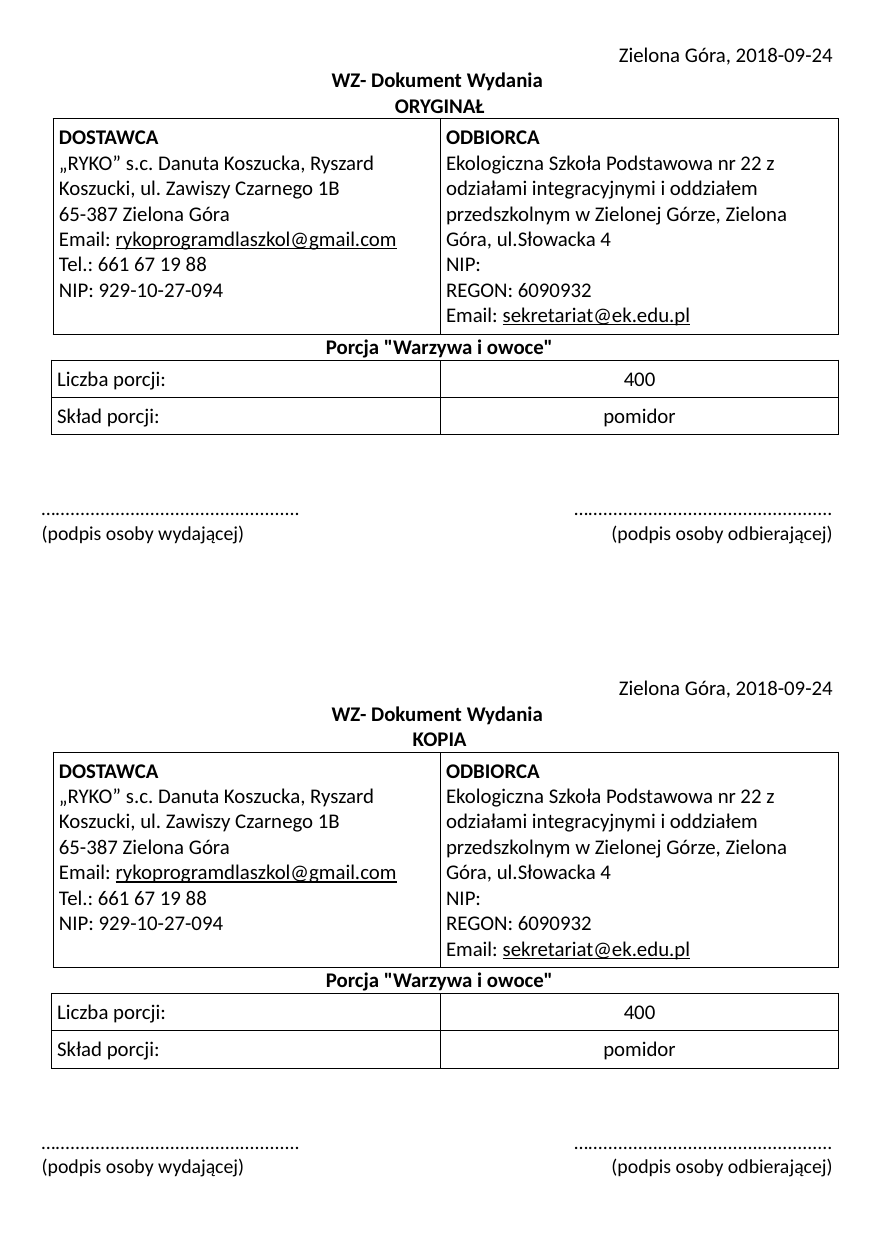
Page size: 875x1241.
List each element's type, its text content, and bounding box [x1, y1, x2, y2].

text KOPIA [41, 726, 833, 752]
text (podpis osoby wydającej) [41, 521, 437, 545]
table_cell pomidor [441, 1031, 838, 1068]
table_header DOSTAWCA „RYKO” s.c. Danuta Koszucka, Ryszard Koszucki, ul. Zawiszy Czarnego 1B 65-387 Zielona Góra Email: rykoprogramdlaszkol@gmail.com Tel.: 661 67 19 88 NIP: 929-10-27-094 [54, 119, 440, 334]
text Porcja "Warzywa i owoce " [41, 967, 833, 993]
text (podpis osoby odbierającej) [437, 521, 833, 545]
text …................................................. [437, 1130, 833, 1154]
text …................................................. [41, 1130, 437, 1154]
table_header Liczba porcji: [52, 361, 440, 397]
text (podpis osoby odbierającej) [437, 1154, 833, 1178]
text Porcja "Warzywa i owoce " [41, 334, 833, 359]
text (podpis osoby wydającej) [41, 1154, 437, 1178]
text WZ- Dokument Wydania [41, 67, 833, 93]
text Zielona Góra, 2018-09-24 [41, 675, 833, 701]
text WZ- Dokument Wydania [41, 701, 833, 726]
table_cell Skład porcji: [52, 398, 440, 434]
table_cell Skład porcji: [52, 1031, 440, 1068]
text Zielona Góra, 2018-09-24 [41, 42, 833, 67]
table_header ODBIORCA Ekologiczna Szkoła Podstawowa nr 22 z odziałami integracyjnymi i oddziałem przedszkolnym w Zielonej Górze, Zielona Góra, ul.Słowacka 4 NIP: REGON: 6090932 Email: sekretariat@ek.edu.pl [441, 753, 838, 967]
table_header 400 [441, 361, 838, 397]
text ORYGINAŁ [41, 93, 833, 118]
table_header ODBIORCA Ekologiczna Szkoła Podstawowa nr 22 z odziałami integracyjnymi i oddziałem przedszkolnym w Zielonej Górze, Zielona Góra, ul.Słowacka 4 NIP: REGON: 6090932 Email: sekretariat@ek.edu.pl [441, 119, 838, 334]
table_header Liczba porcji: [52, 994, 440, 1030]
table_header DOSTAWCA „RYKO” s.c. Danuta Koszucka, Ryszard Koszucki, ul. Zawiszy Czarnego 1B 65-387 Zielona Góra Email: rykoprogramdlaszkol@gmail.com Tel.: 661 67 19 88 NIP: 929-10-27-094 [54, 753, 440, 967]
text …................................................. [41, 497, 437, 521]
table_cell pomidor [441, 398, 838, 434]
table_header 400 [441, 994, 838, 1030]
text …................................................. [437, 497, 833, 521]
